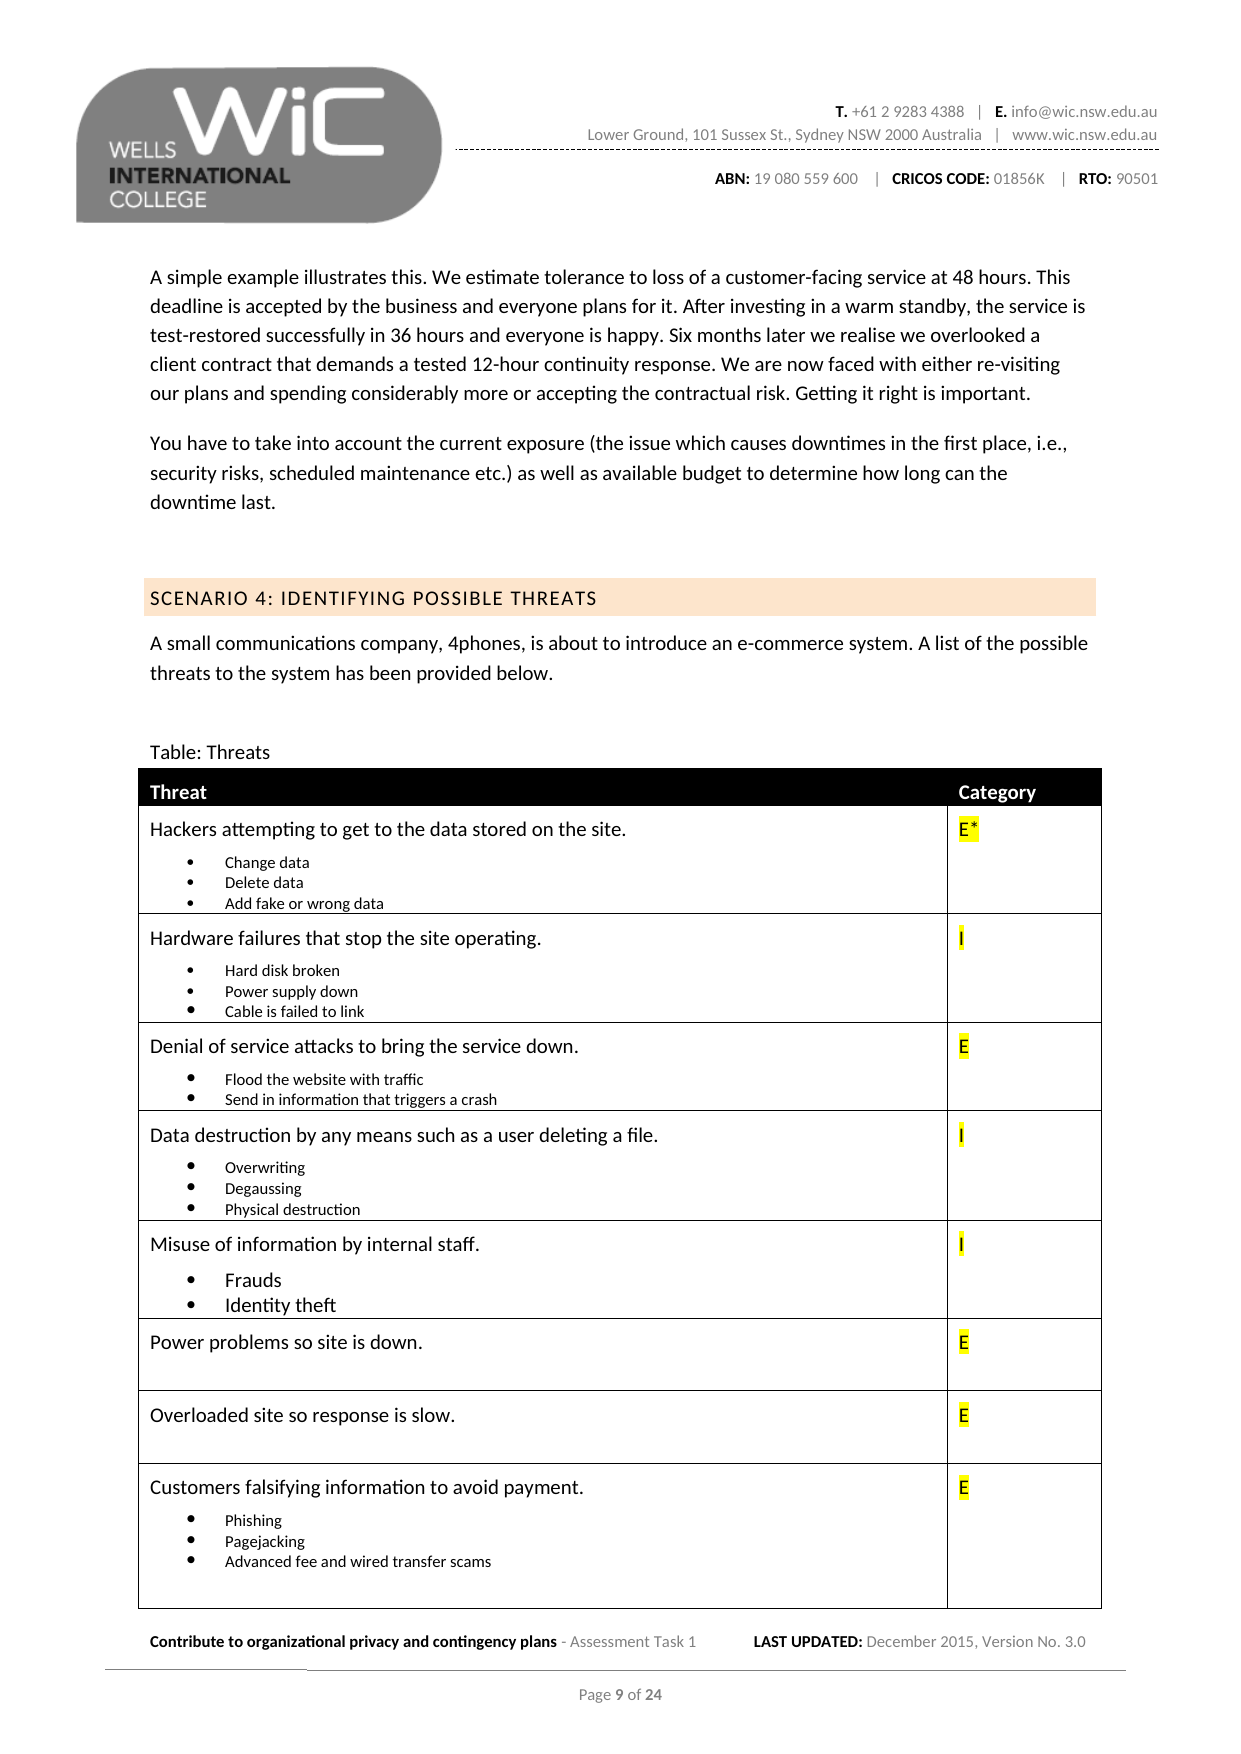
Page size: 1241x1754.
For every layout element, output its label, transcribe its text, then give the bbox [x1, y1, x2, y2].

table_cell I [948, 1221, 1101, 1318]
table_cell Customers falsifying information to avoid payment. Phishing Pagejacking Advanced fee and wired transfer scams [139, 1464, 947, 1608]
table_cell E* [948, 806, 1101, 913]
table_cell E [948, 1391, 1101, 1463]
table_cell Overloaded site so response is slow. [139, 1391, 947, 1463]
table_cell Denial of service attacks to bring the service down. Flood the website with traffic Send in information that triggers a crash [139, 1023, 947, 1110]
table_cell E [948, 1319, 1101, 1390]
table_header Threat [139, 769, 947, 805]
table_cell I [948, 914, 1101, 1022]
table_cell E [948, 1023, 1101, 1110]
text You have to take into account the current exposure (the issue which causes downtimes in the first place, i.e., security risks, scheduled maintenance etc.) as well as available budget to determine how long can the downtime last. [150, 431, 1090, 514]
table_cell I [948, 1111, 1101, 1219]
text A small communications company, 4phones, is about to introduce an e-commerce system. A list of the possible threats to the system has been provided below. [150, 631, 1090, 685]
table_cell Data destruction by any means such as a user deleting a file. Overwriting Degaussing Physical destruction [139, 1111, 947, 1219]
table_cell Hardware failures that stop the site operating. Hard disk broken Power supply down Cable is failed to link [139, 914, 947, 1022]
table_cell Misuse of information by internal staff. Frauds Identity theft [139, 1221, 947, 1318]
table_header Category [948, 769, 1101, 805]
table_cell Hackers attempting to get to the data stored on the site. Change data Delete data Add fake or wrong data [139, 806, 947, 913]
subtitle Scenario 4: identifying possible threats [150, 585, 1090, 610]
table_cell E [948, 1464, 1101, 1608]
table_cell Power problems so site is down. [139, 1319, 947, 1390]
text Table: Threats [150, 739, 1090, 764]
